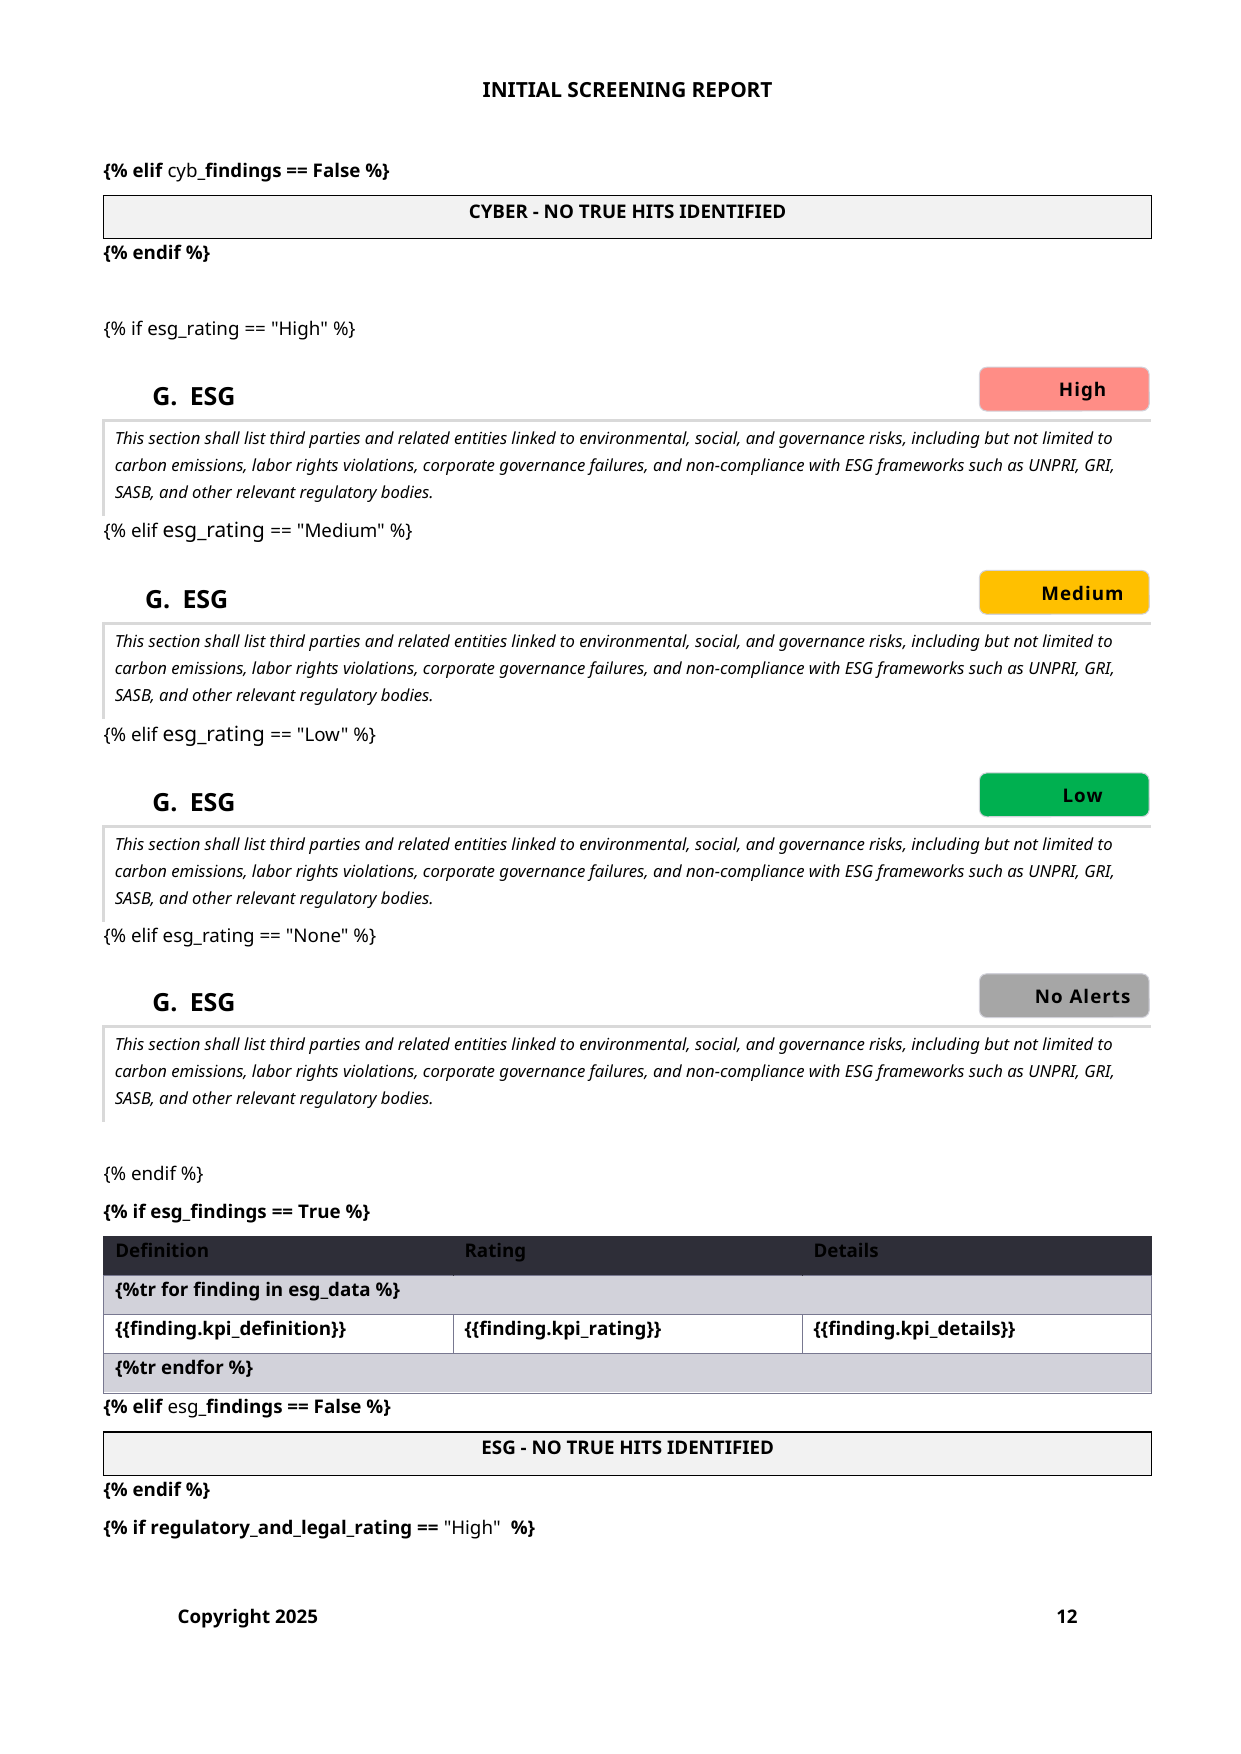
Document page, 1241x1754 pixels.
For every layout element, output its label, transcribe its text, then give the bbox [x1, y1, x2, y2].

table_cell {%tr for finding in esg_data %} [104, 1276, 1151, 1314]
text {% elif esg_rating == "None" %} [103, 922, 1152, 947]
text {% elif esg_rating == "Low" %} [103, 719, 1152, 747]
text {% elif cyb_findings == False %} [103, 157, 1152, 182]
table_cell This section shall list third parties and related entities linked to environmental, social, and governance risks, including but not limited to carbon emissions, labor rights violations, corporate governance failures, and non-compliance with ESG frameworks such as UNPRI, GRI, SASB, and other relevant regulatory bodies. [105, 1028, 1151, 1122]
table_cell {{finding.kpi_definition}} [104, 1315, 453, 1353]
table_header ESG [103, 557, 1151, 622]
table_header ESG - NO TRUE HITS IDENTIFIED [104, 1433, 1151, 1475]
text {% endif %} [103, 1476, 1152, 1501]
table_header ESG [103, 960, 1151, 1025]
table_header ESG [103, 760, 1151, 825]
text {% if esg_findings == True %} [103, 1198, 1152, 1224]
text {% if esg_rating == "High" %} [103, 315, 1152, 341]
text {% elif esg_rating == "Medium" %} [103, 516, 1152, 544]
table_cell This section shall list third parties and related entities linked to environmental, social, and governance risks, including but not limited to carbon emissions, labor rights violations, corporate governance failures, and non-compliance with ESG frameworks such as UNPRI, GRI, SASB, and other relevant regulatory bodies. [105, 828, 1151, 922]
table_header Rating [454, 1237, 802, 1275]
table_cell {{finding.kpi_details}} [803, 1315, 1151, 1353]
table_header CYBER - NO TRUE HITS IDENTIFIED [104, 196, 1151, 238]
table_cell {{finding.kpi_rating}} [454, 1315, 802, 1353]
text {% if regulatory_and_legal_rating == "High" %} [103, 1514, 1152, 1539]
text {% endif %} [103, 239, 1152, 265]
table_header Details [803, 1237, 1151, 1275]
table_header Definition [104, 1237, 453, 1275]
table_cell This section shall list third parties and related entities linked to environmental, social, and governance risks, including but not limited to carbon emissions, labor rights violations, corporate governance failures, and non-compliance with ESG frameworks such as UNPRI, GRI, SASB, and other relevant regulatory bodies. [105, 625, 1151, 719]
table_cell {%tr endfor %} [104, 1354, 1151, 1392]
text {% endif %} [103, 1160, 1152, 1186]
table_header ESG [103, 354, 1151, 419]
text {% elif esg_findings == False %} [103, 1394, 1152, 1419]
table_cell This section shall list third parties and related entities linked to environmental, social, and governance risks, including but not limited to carbon emissions, labor rights violations, corporate governance failures, and non-compliance with ESG frameworks such as UNPRI, GRI, SASB, and other relevant regulatory bodies. [105, 422, 1151, 516]
